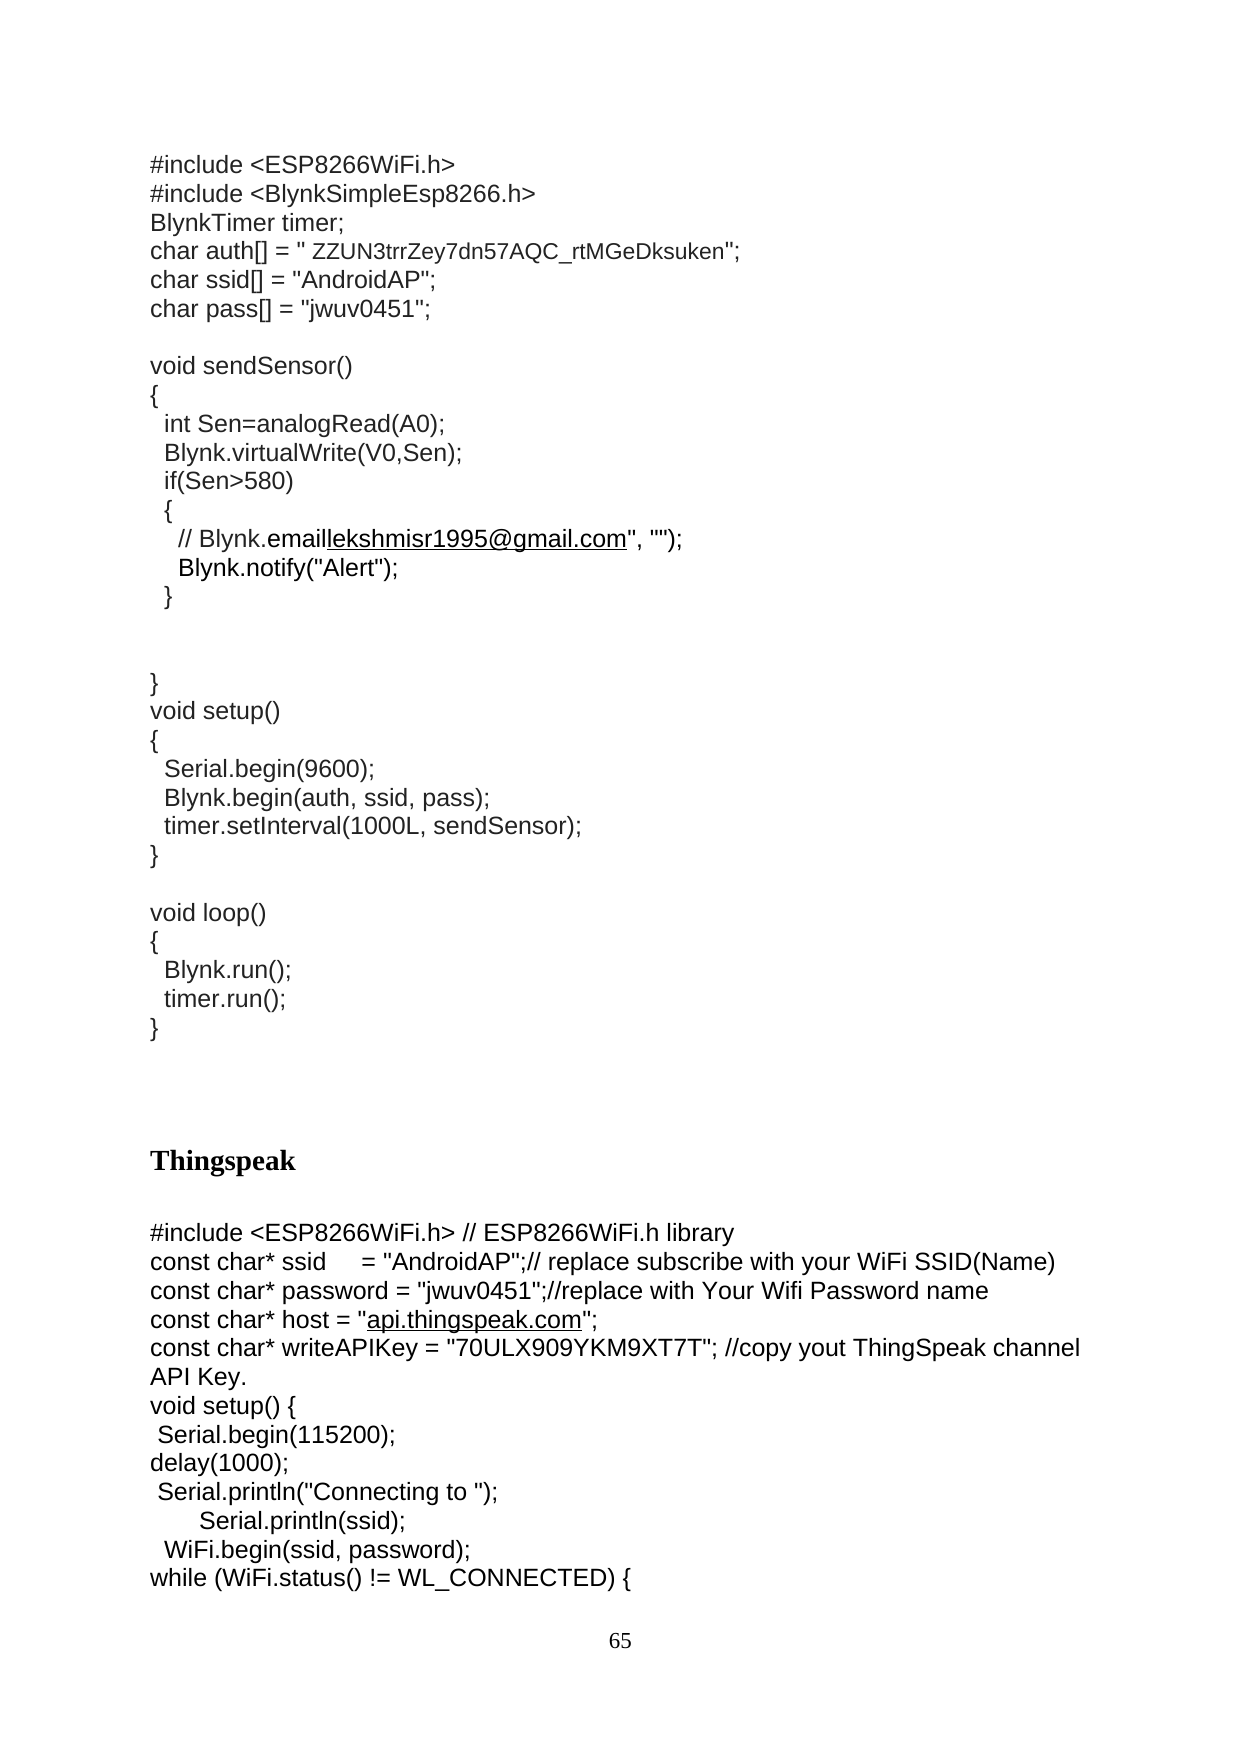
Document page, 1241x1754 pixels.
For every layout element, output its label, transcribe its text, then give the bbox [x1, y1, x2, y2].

text } [150, 581, 1090, 610]
text char auth[] = " ZZUN3trrZey7dn57AQC_rtMGeDksuken"; [150, 236, 1090, 265]
text { [150, 926, 1090, 955]
text void setup() [150, 696, 1090, 725]
text while (WiFi.status() != WL_CONNECTED) { [150, 1563, 1090, 1592]
text WiFi.begin(ssid, password); [150, 1535, 1090, 1563]
text Serial.begin(115200); [150, 1420, 1090, 1448]
text Blynk.begin(auth, ssid, pass); [150, 782, 1090, 811]
text #include <ESP8266WiFi.h> [150, 150, 1090, 179]
text timer.setInterval(1000L, sendSensor); [150, 811, 1090, 840]
text } [150, 1012, 1090, 1041]
text #include <ESP8266WiFi.h> // ESP8266WiFi.h library [150, 1218, 1090, 1247]
text { [150, 495, 1090, 524]
text const char* writeAPIKey = "70ULX909YKM9XT7T"; //copy yout ThingSpeak channel API Key. [150, 1333, 1090, 1391]
text char ssid[] = "AndroidAP"; [150, 265, 1090, 294]
text Serial.println(ssid); [150, 1506, 1090, 1535]
text Serial.begin(9600); [150, 754, 1090, 782]
text const char* host = "api.thingspeak.com"; [150, 1305, 1090, 1333]
text void setup() { [150, 1391, 1090, 1420]
text delay(1000); [150, 1448, 1090, 1477]
text // Blynk.emaillekshmisr1995@gmail.com", ""); [150, 524, 1090, 552]
text Serial.println("Connecting to "); [150, 1477, 1090, 1506]
text const char* ssid = "AndroidAP";// replace subscribe with your WiFi SSID(Name) [150, 1247, 1090, 1276]
text Blynk.virtualWrite(V0,Sen); [150, 437, 1090, 466]
text char pass[] = "jwuv0451"; [150, 294, 1090, 322]
text if(Sen>580) [150, 466, 1090, 495]
text BlynkTimer timer; [150, 207, 1090, 236]
text Blynk.notify("Alert"); [150, 552, 1090, 581]
text void loop() [150, 897, 1090, 926]
text { [150, 725, 1090, 754]
text void sendSensor() [150, 351, 1090, 380]
text Thingspeak [150, 1143, 1089, 1177]
text { [150, 380, 1090, 409]
text const char* password = "jwuv0451";//replace with Your Wifi Password name [150, 1276, 1090, 1305]
text Blynk.run(); [150, 955, 1090, 984]
text int Sen=analogRead(A0); [150, 409, 1090, 437]
text timer.run(); [150, 984, 1090, 1012]
text } [150, 667, 1090, 696]
text } [150, 840, 1090, 869]
text #include <BlynkSimpleEsp8266.h> [150, 179, 1090, 207]
